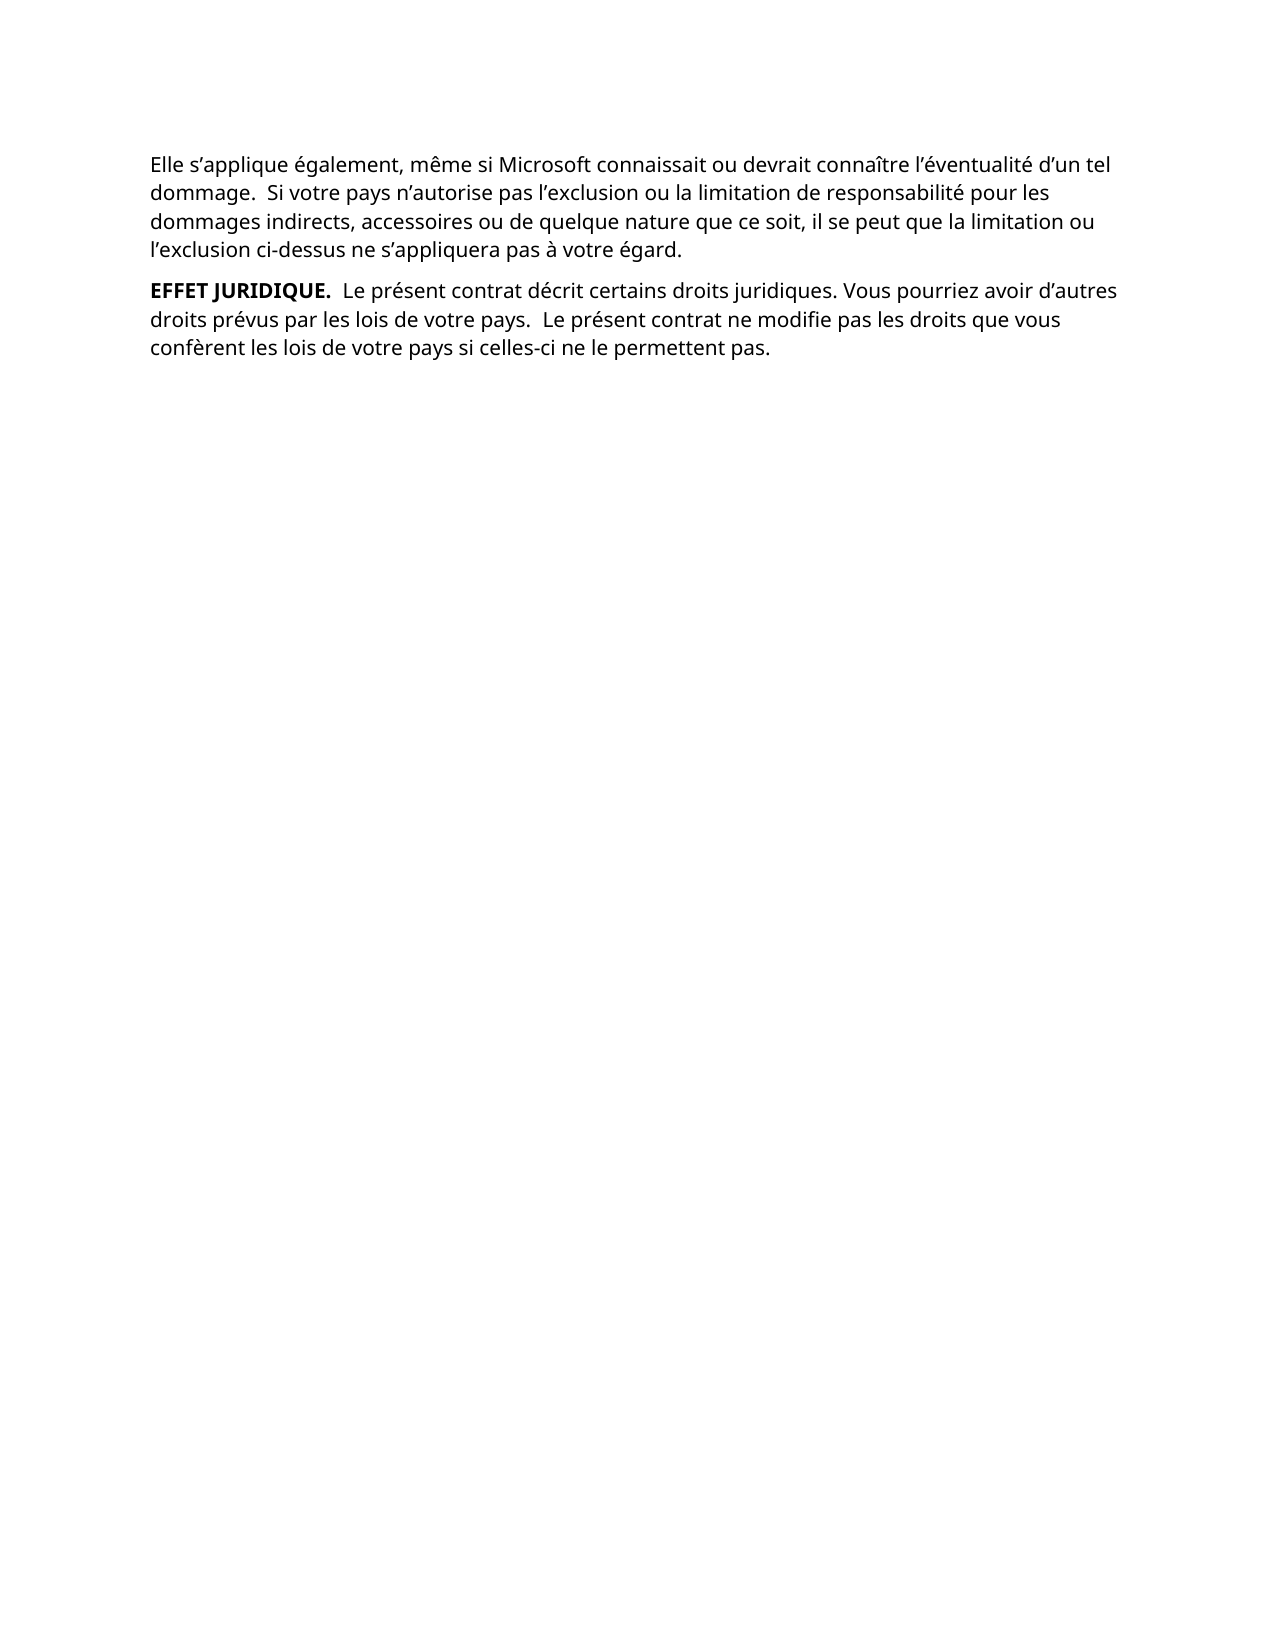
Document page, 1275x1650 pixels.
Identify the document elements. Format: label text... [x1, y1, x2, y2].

text Elle s’applique également, même si Microsoft connaissait ou devrait connaître l’éventualité d’un tel dommage. Si votre pays n’autorise pas l’exclusion ou la limitation de responsabilité pour les dommages indirects, accessoires ou de quelque nature que ce soit, il se peut que la limitation ou l’exclusion ci-dessus ne s’appliquera pas à votre égard. [150, 150, 1125, 264]
text EFFET JURIDIQUE. Le présent contrat décrit certains droits juridiques. Vous pourriez avoir d’autres droits prévus par les lois de votre pays. Le présent contrat ne modifie pas les droits que vous confèrent les lois de votre pays si celles-ci ne le permettent pas. [150, 276, 1125, 362]
